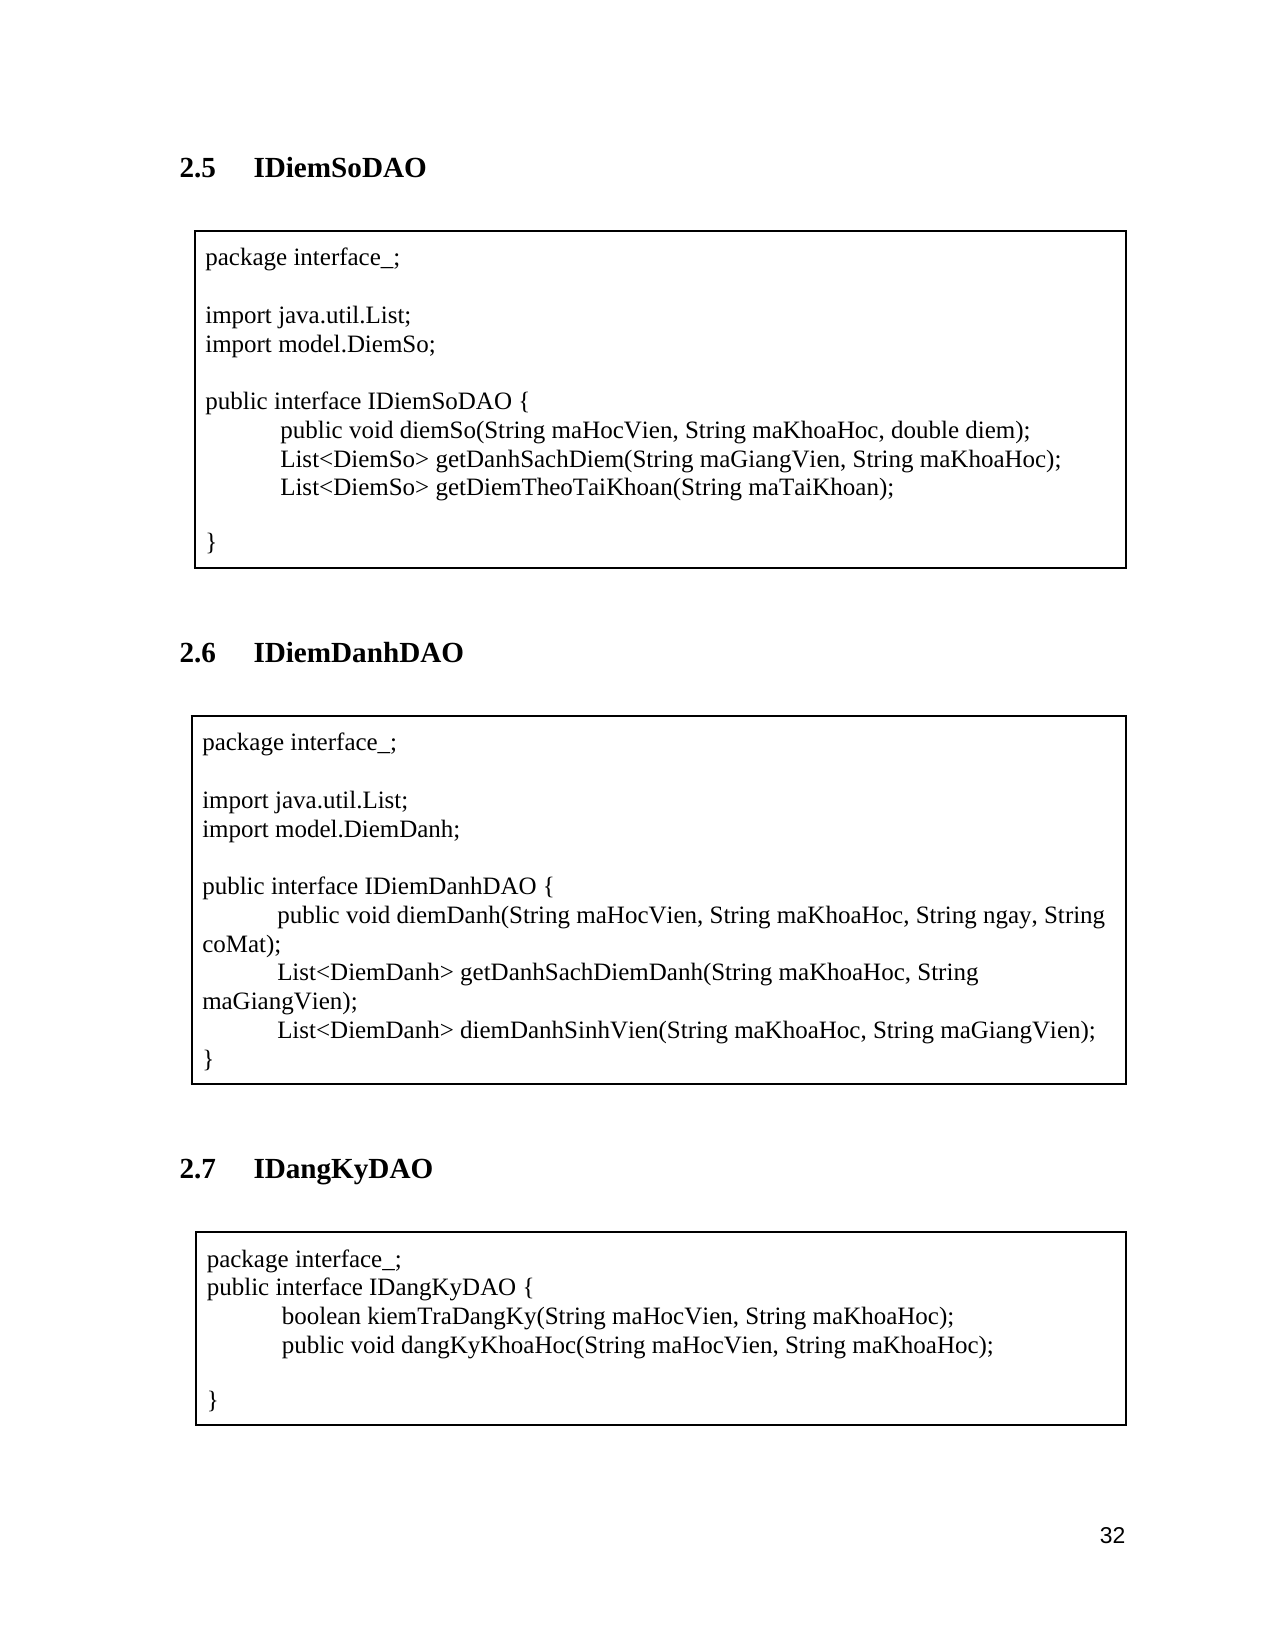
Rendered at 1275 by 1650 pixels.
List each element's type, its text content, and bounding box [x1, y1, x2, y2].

table_header package interface_; public interface IDangKyDAO { boolean kiemTraDangKy(String maHocVien, String maKhoaHoc); public void dangKyKhoaHoc(String maHocVien, String maKhoaHoc); } [197, 1233, 1125, 1424]
table_header package interface_; import java.util.List; import model.DiemSo; public interface IDiemSoDAO { public void diemSo(String maHocVien, String maKhoaHoc, double diem); List<DiemSo> getDanhSachDiem(String maGiangVien, String maKhoaHoc); List<DiemSo> getDiemTheoTaiKhoan(String maTaiKhoan); } [196, 232, 1125, 567]
subtitle IDiemDanhDAO [216, 635, 1125, 669]
table_header package interface_; import java.util.List; import model.DiemDanh; public interface IDiemDanhDAO { public void diemDanh(String maHocVien, String maKhoaHoc, String ngay, String coMat); List<DiemDanh> getDanhSachDiemDanh(String maKhoaHoc, String maGiangVien); List<DiemDanh> diemDanhSinhVien(String maKhoaHoc, String maGiangVien); } [193, 717, 1125, 1083]
subtitle IDiemSoDAO [216, 150, 1125, 183]
subtitle IDangKyDAO [216, 1151, 1125, 1185]
